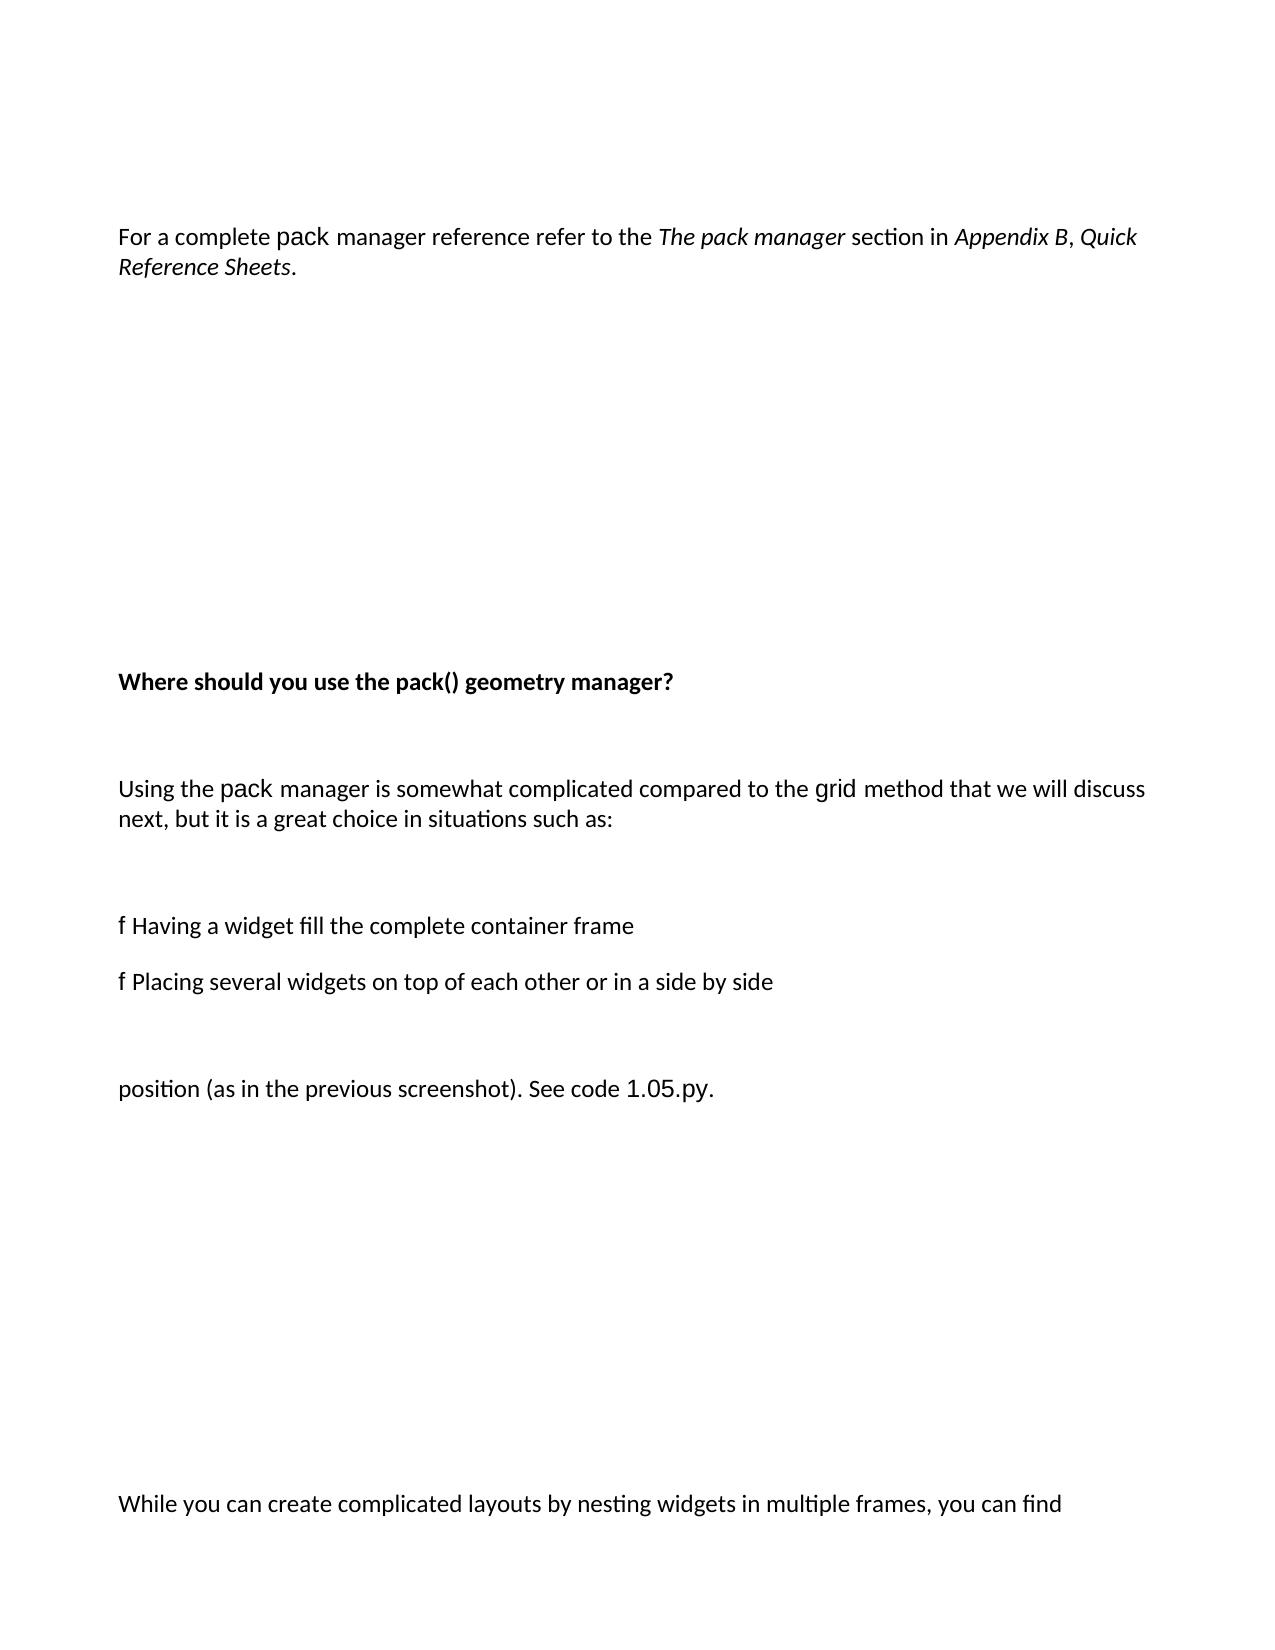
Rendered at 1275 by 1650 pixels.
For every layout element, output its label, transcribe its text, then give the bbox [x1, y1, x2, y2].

text Where should you use the pack() geometry manager? [118, 666, 1157, 697]
text f Having a widget fill the complete container frame [118, 911, 1157, 941]
text For a complete pack manager reference refer to the The pack manager section in Appendix B, Quick Reference Sheets. [118, 221, 1157, 282]
text While you can create complicated layouts by nesting widgets in multiple frames, you can find [118, 1488, 1157, 1518]
text position (as in the previous screenshot). See code 1.05.py. [118, 1073, 1157, 1103]
text Using the pack manager is somewhat complicated compared to the grid method that we will discuss next, but it is a great choice in situations such as: [118, 773, 1157, 834]
text f Placing several widgets on top of each other or in a side by side [118, 966, 1157, 997]
